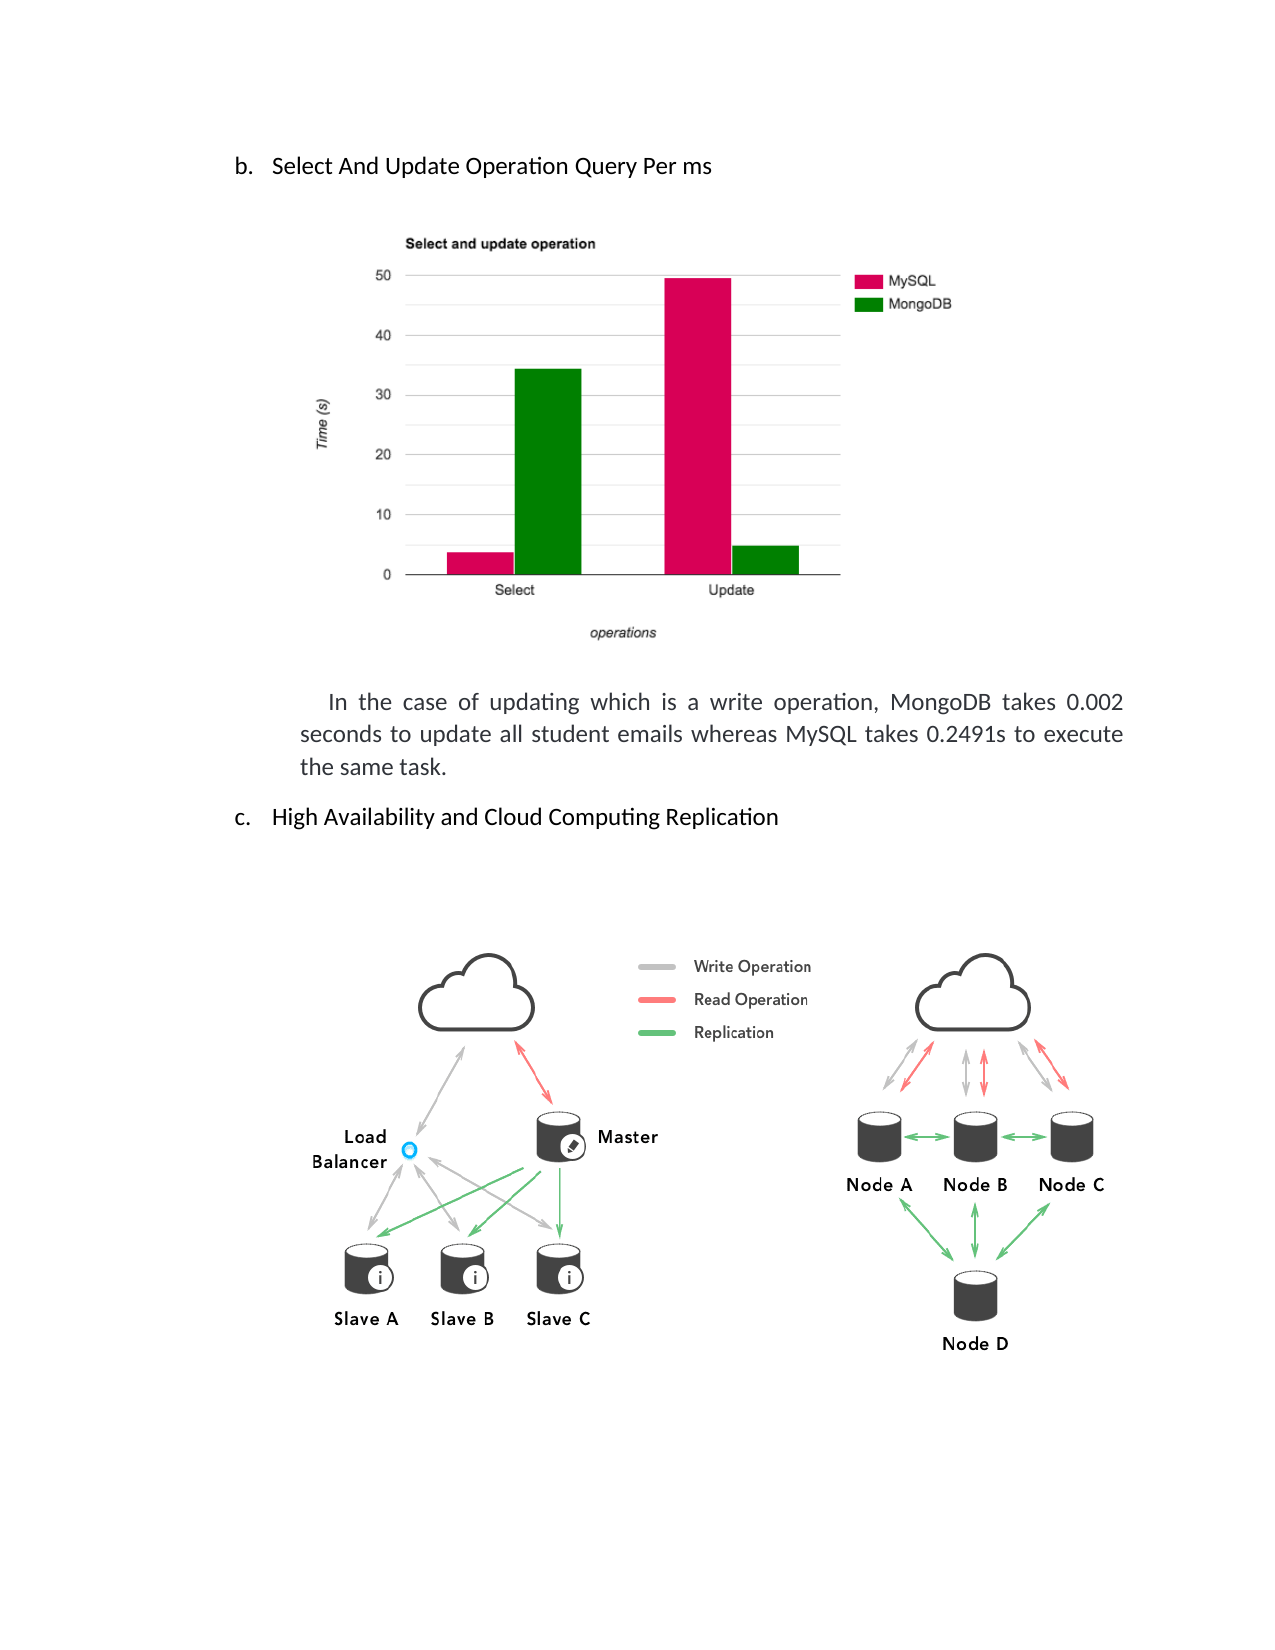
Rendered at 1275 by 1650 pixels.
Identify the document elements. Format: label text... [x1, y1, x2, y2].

text In the case of updating which is a write operation, MongoDB takes 0.002 seconds to update all student emails whereas MySQL takes 0.2491s to execute the same task. [300, 686, 1125, 719]
subtitle Select And Update Operation Query Per ms [234, 150, 1125, 181]
picture [271, 182, 974, 667]
subtitle High Availability and Cloud Computing Replication [234, 801, 1125, 832]
picture [216, 895, 1198, 1414]
text In the case of updating which is a write operation, MongoDB takes 0.002 seconds to update all student emails whereas MySQL takes 0.2491s to execute the same task. [300, 749, 1125, 782]
